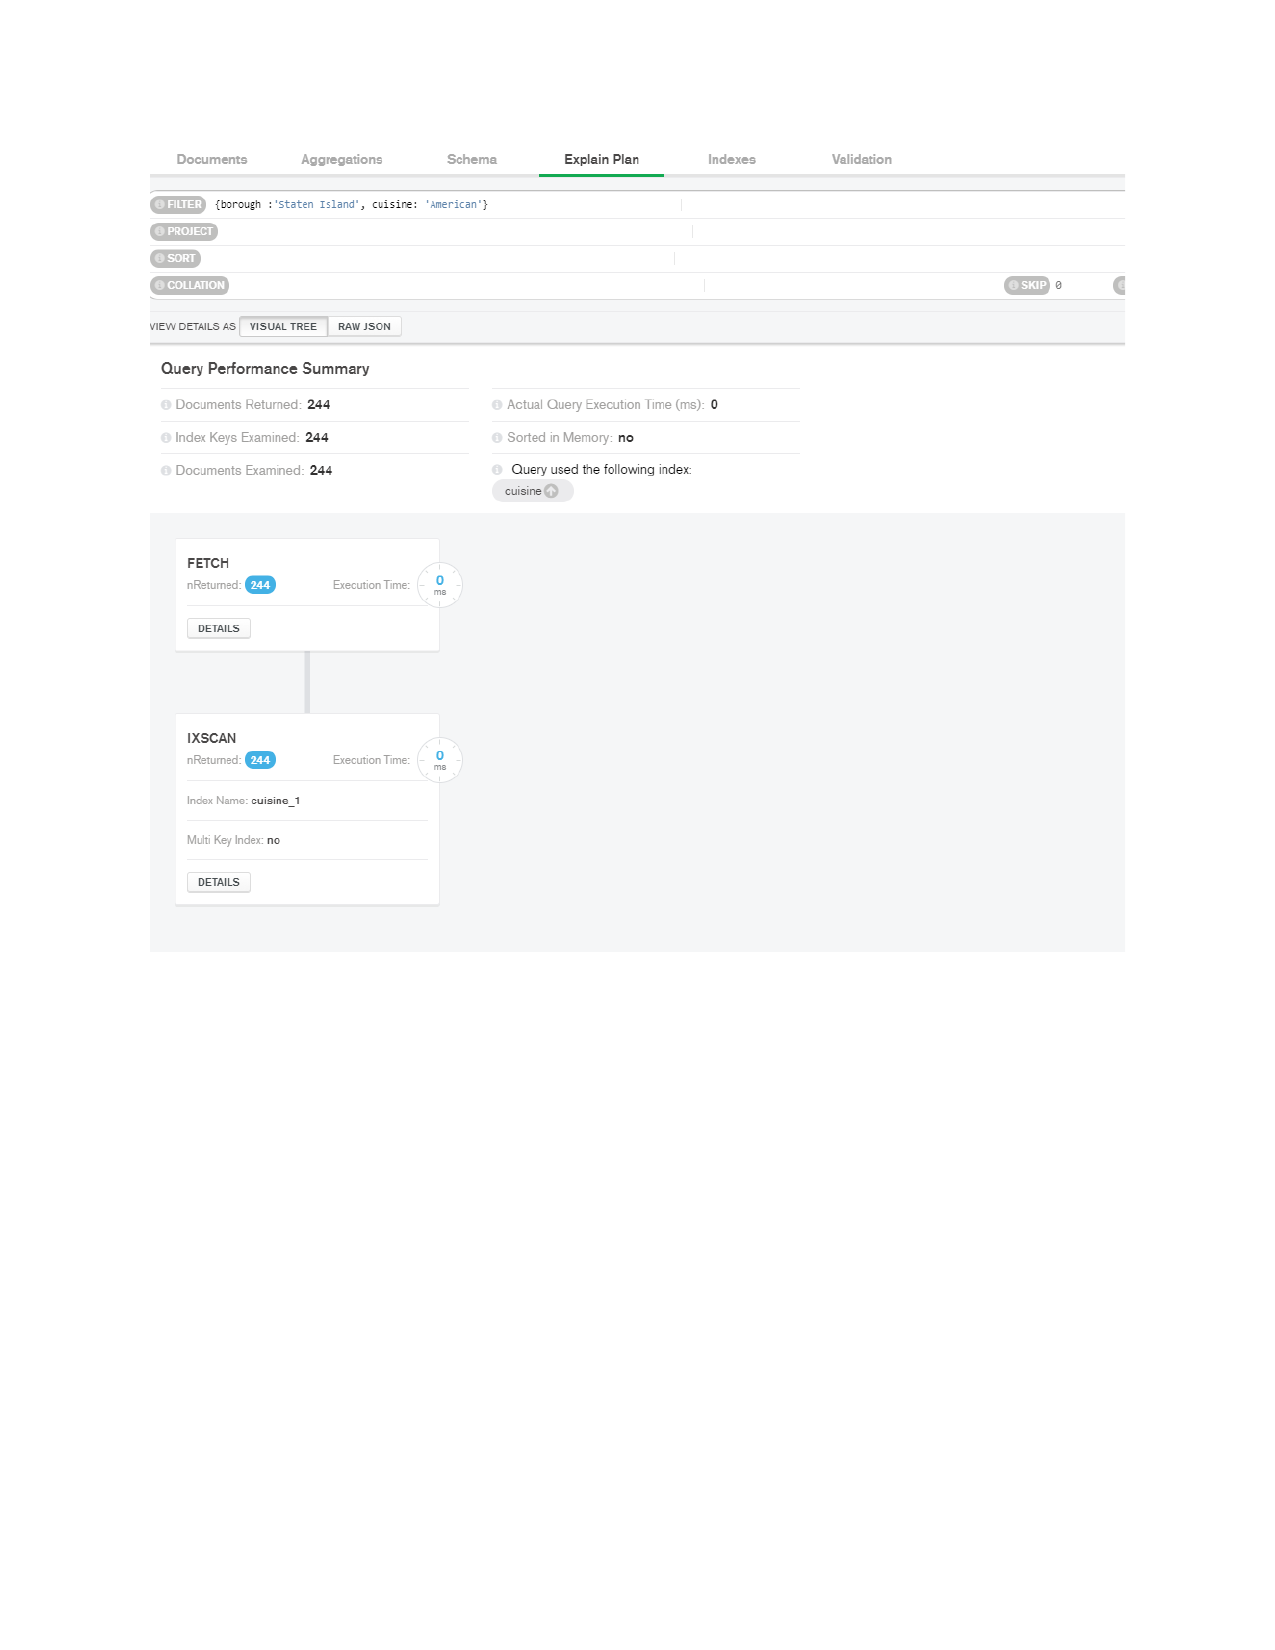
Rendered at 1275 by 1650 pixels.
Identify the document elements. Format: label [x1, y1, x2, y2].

picture [150, 150, 1125, 952]
